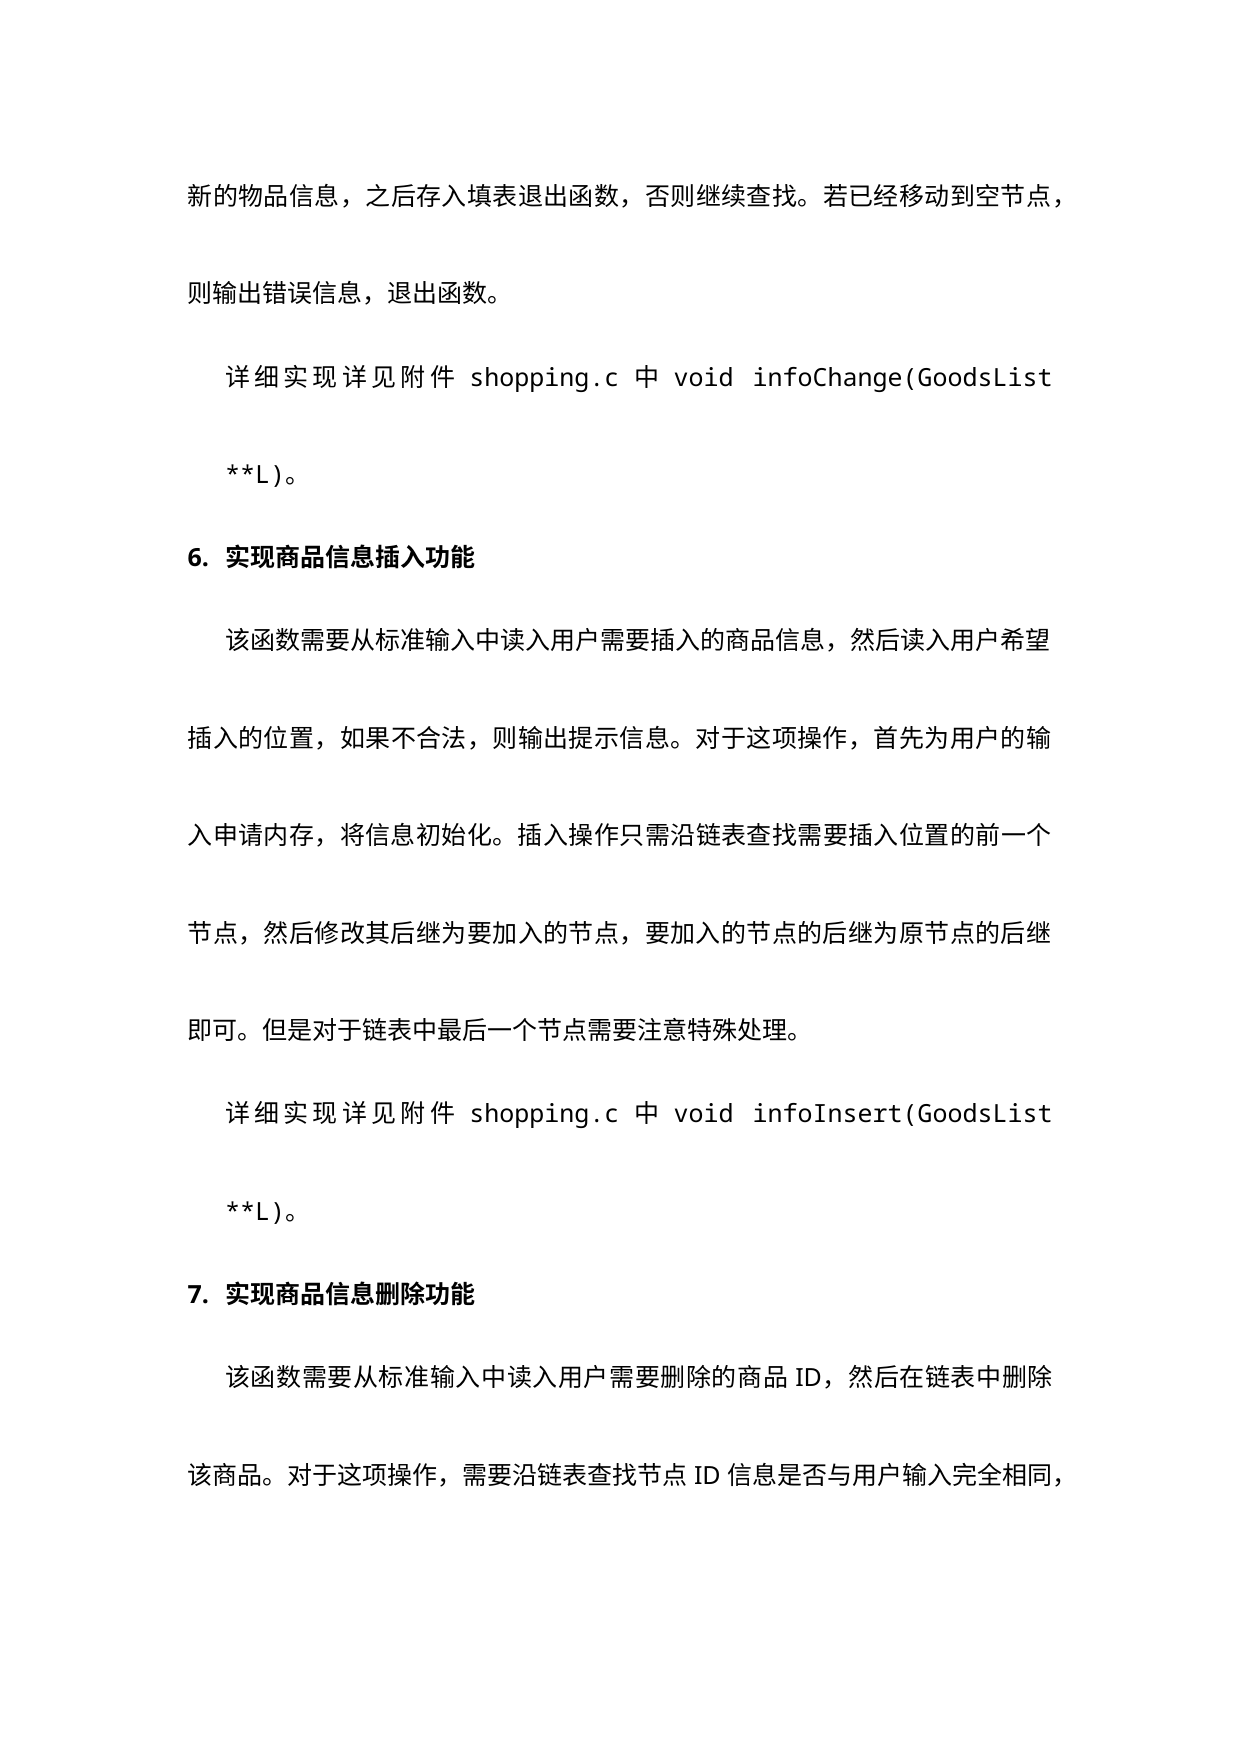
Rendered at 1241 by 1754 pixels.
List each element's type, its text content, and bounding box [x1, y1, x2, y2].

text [187, 1343, 1053, 1506]
list 实现商品信息删除功能 [187, 1260, 1053, 1325]
text 该函数需要从标准输入中读入用户需要插入的商品信息，然后读入用户希望插入的位置，如果不合法，则输出提示信息。对于这项操作，首先为用户的输入申请内存，将信息初始化。插入操作只需沿链表查找需要插入位置的前一个节点，然后修改其后继为要加入的节点，要加入的节点的后继为原节点的后继即可。但是对于链表中最后一个节点需要注意特殊处理。 [187, 606, 1053, 1061]
list 详细实现详见附件 shopping.c 中 void infoInsert(GoodsList **L)。 [225, 1079, 1053, 1242]
list 详细实现详见附件 shopping.c 中 void infoChange(GoodsList **L)。 [225, 343, 1053, 505]
list 实现商品信息插入功能 [187, 523, 1053, 588]
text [187, 162, 1053, 324]
